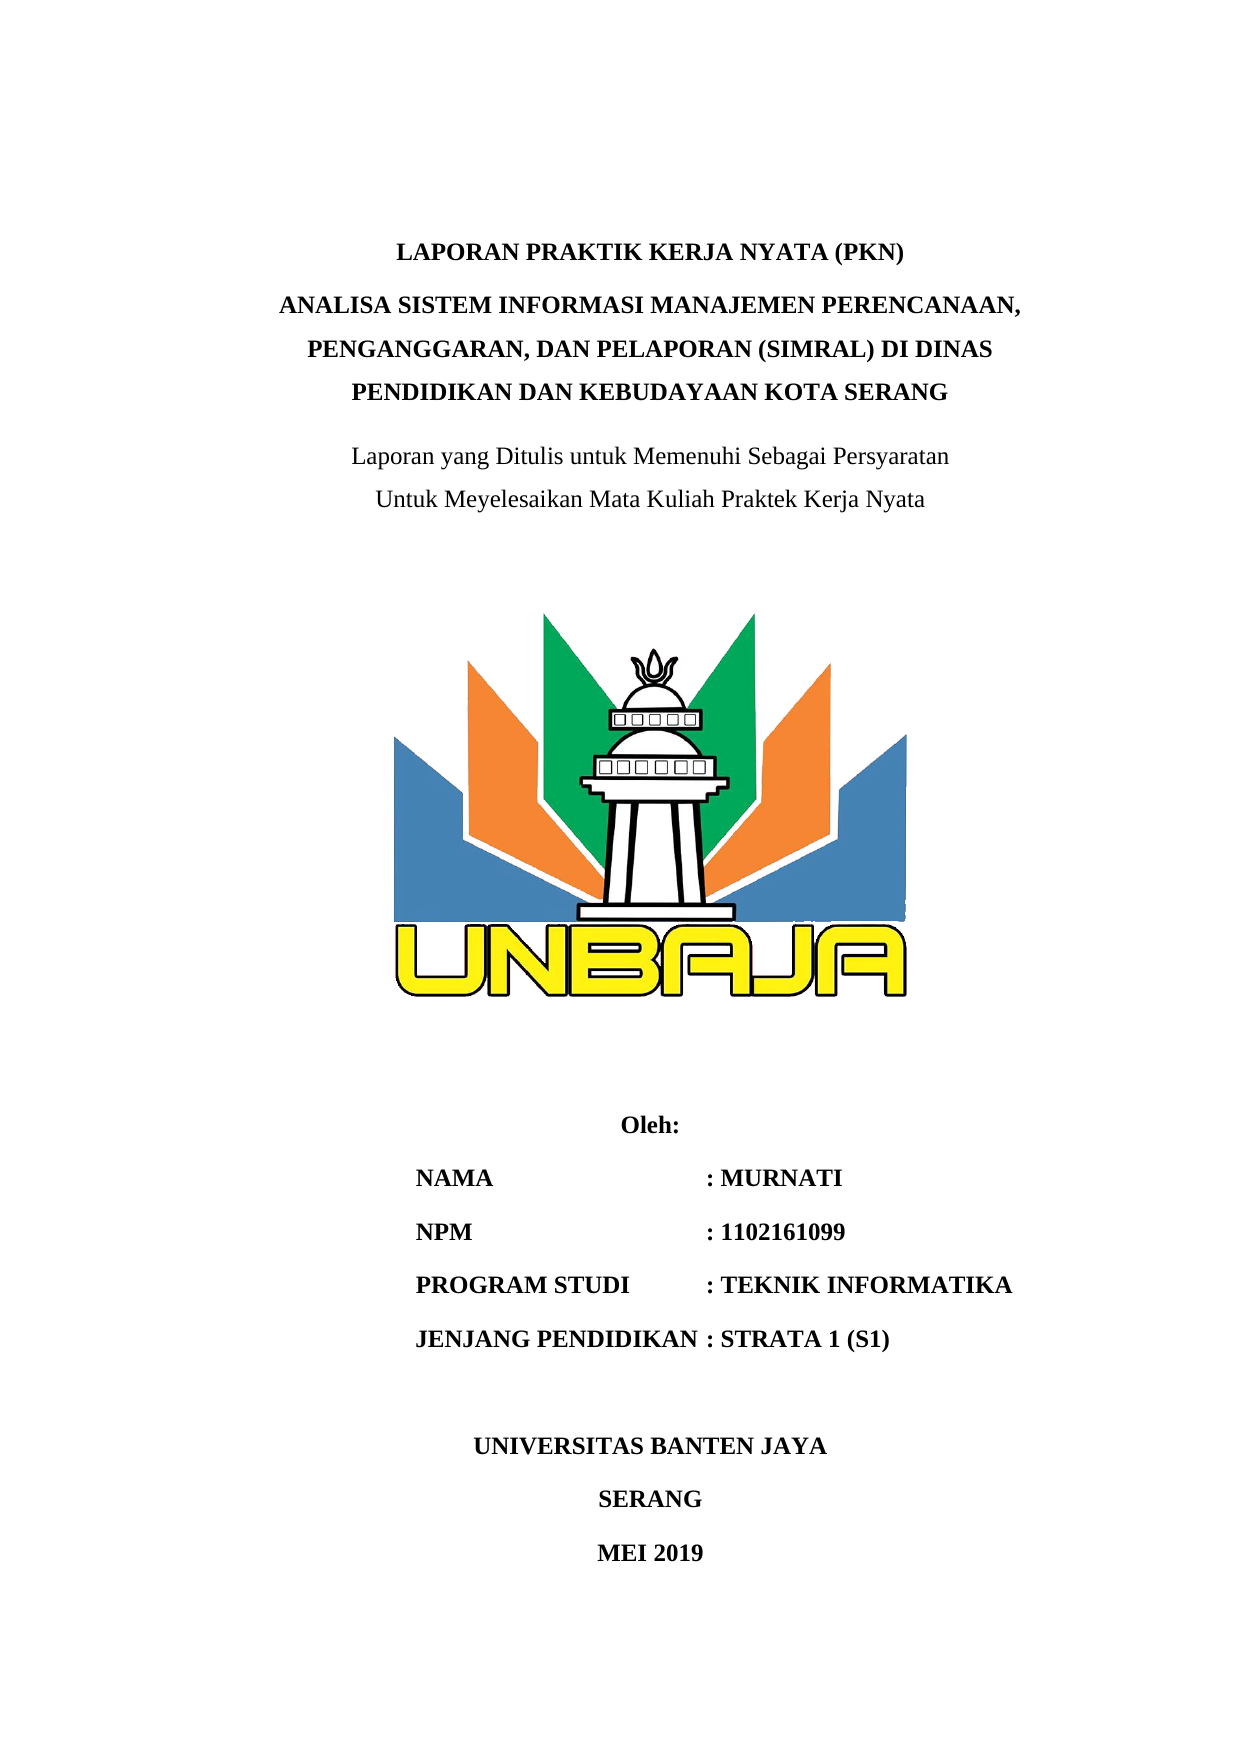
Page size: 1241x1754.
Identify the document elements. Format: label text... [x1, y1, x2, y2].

text SERANG [237, 1484, 1063, 1513]
text LAPORAN PRAKTIK KERJA NYATA (PKN) [237, 237, 1063, 266]
text MEI 2019 [237, 1538, 1063, 1567]
text UNIVERSITAS BANTEN JAYA [237, 1431, 1063, 1460]
text NAMA : MURNATI [416, 1163, 1063, 1192]
text Laporan yang Ditulis untuk Memenuhi Sebagai Persyaratan [237, 441, 1063, 469]
picture [393, 612, 907, 997]
text Oleh: [237, 1110, 1063, 1138]
text NPM : 1102161099 [416, 1217, 1063, 1246]
text Untuk Meyelesaikan Mata Kuliah Praktek Kerja Nyata [237, 484, 1063, 513]
text PROGRAM STUDI : TEKNIK INFORMATIKA [416, 1270, 1063, 1299]
text ANALISA SISTEM INFORMASI MANAJEMEN PERENCANAAN, PENGANGGARAN, DAN PELAPORAN (SIMRAL) DI DINAS PENDIDIKAN DAN KEBUDAYAAN KOTA SERANG [237, 291, 1063, 406]
text JENJANG PENDIDIKAN : STRATA 1 (S1) [415, 1324, 1063, 1353]
